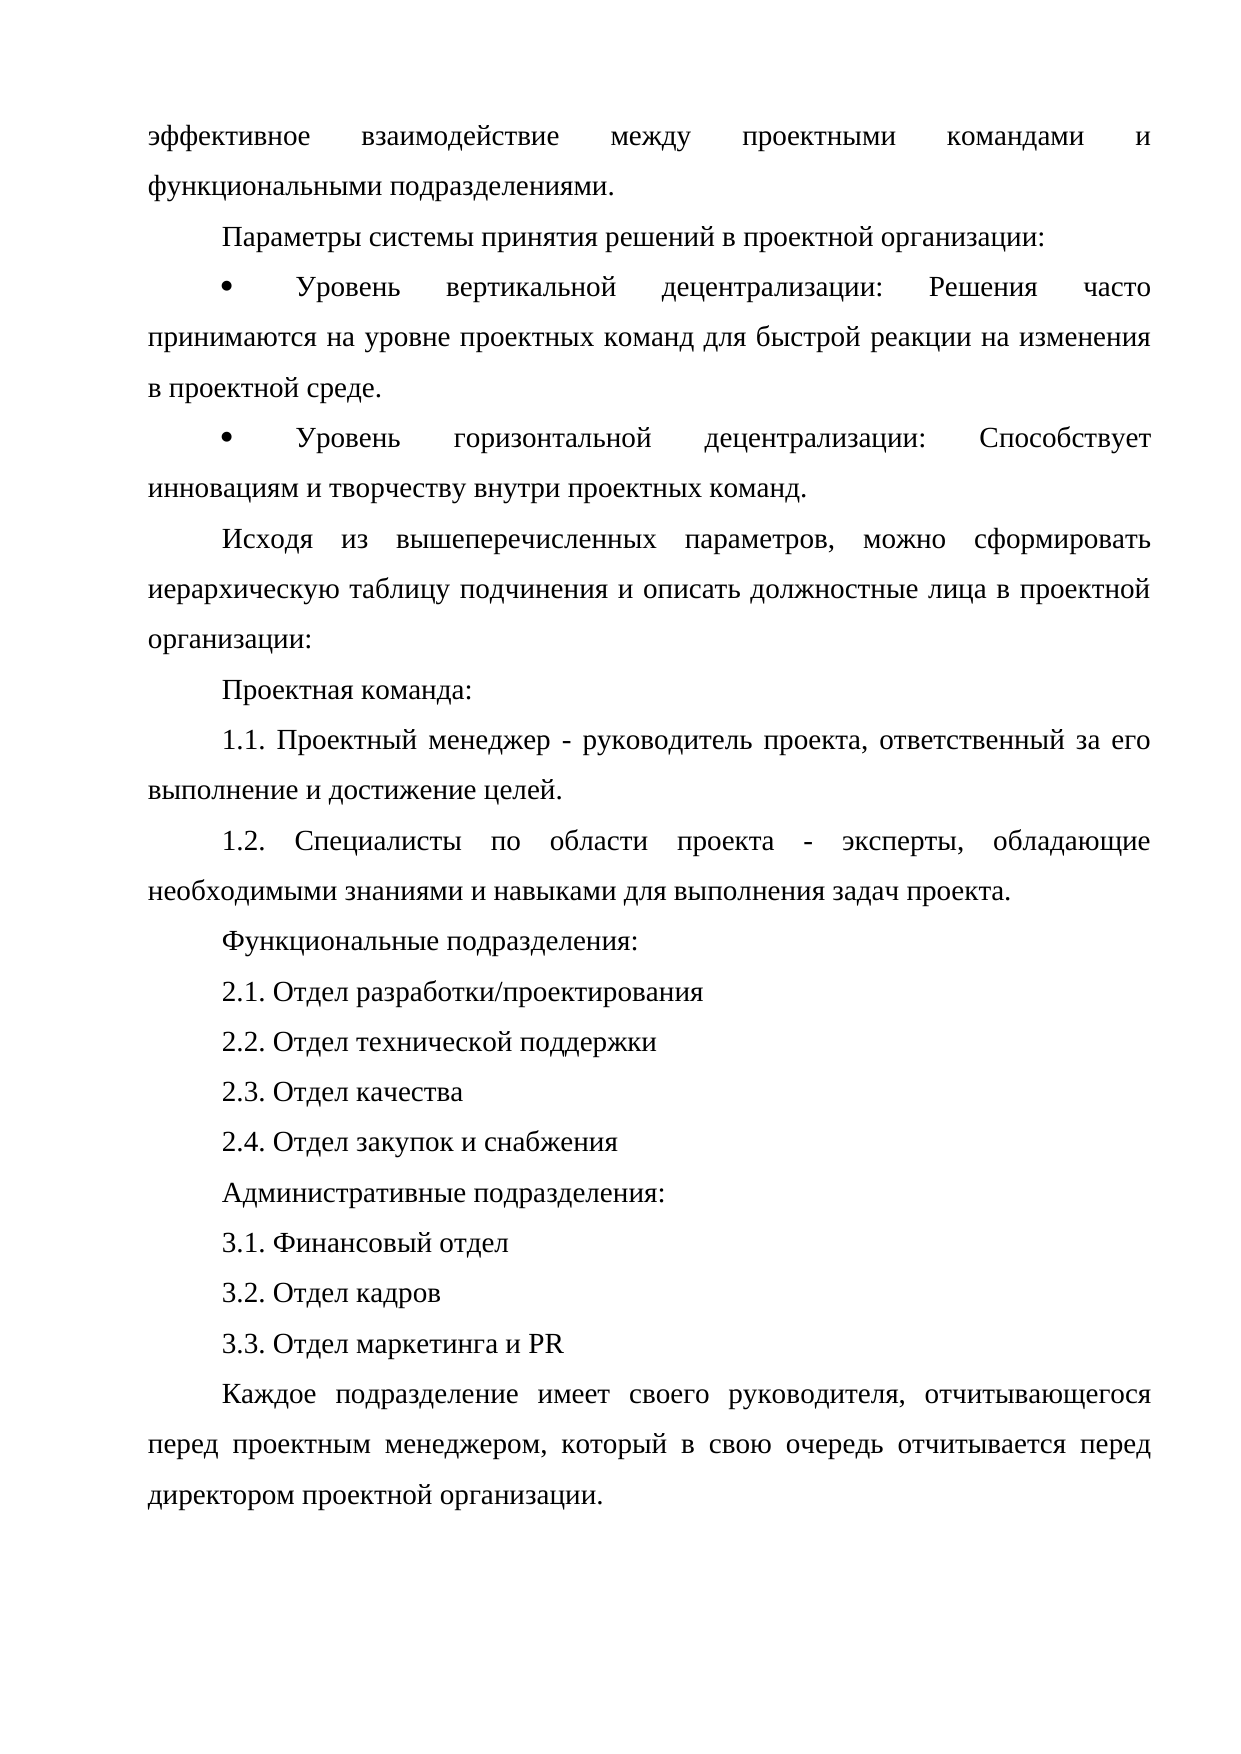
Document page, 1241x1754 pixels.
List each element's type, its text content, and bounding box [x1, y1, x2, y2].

text 2.2. Отдел технической поддержки [148, 1024, 1152, 1057]
text 2.1. Отдел разработки/проектирования [148, 974, 1152, 1007]
list Уровень вертикальной децентрализации: Решения часто принимаются на уровне проектных команд для быстрой реакции на изменения в проектной среде. [148, 269, 1152, 403]
text Административные подразделения: [148, 1175, 1152, 1208]
text Параметры системы принятия решений в проектной организации: [148, 219, 1152, 252]
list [148, 118, 1152, 202]
text 1.1. Проектный менеджер - руководитель проекта, ответственный за его выполнение и достижение целей. [148, 722, 1152, 806]
text Каждое подразделение имеет своего руководителя, отчитывающегося перед проектным менеджером, который в свою очередь отчитывается перед директором проектной организации. [148, 1376, 1152, 1510]
text 2.3. Отдел качества [148, 1074, 1152, 1108]
text 1.2. Специалисты по области проекта - эксперты, обладающие необходимыми знаниями и навыками для выполнения задач проекта. [148, 823, 1152, 907]
list Уровень горизонтальной децентрализации: Способствует инновациям и творчеству внутри проектных команд. [148, 420, 1152, 504]
text 3.2. Отдел кадров [148, 1276, 1152, 1309]
text 3.3. Отдел маркетинга и PR [148, 1326, 1152, 1359]
text 2.4. Отдел закупок и снабжения [148, 1124, 1152, 1158]
text Функциональные подразделения: [148, 923, 1152, 957]
text Исходя из вышеперечисленных параметров, можно сформировать иерархическую таблицу подчинения и описать должностные лица в проектной организации: [148, 521, 1152, 655]
text 3.1. Финансовый отдел [148, 1225, 1152, 1259]
text Проектная команда: [148, 672, 1152, 705]
